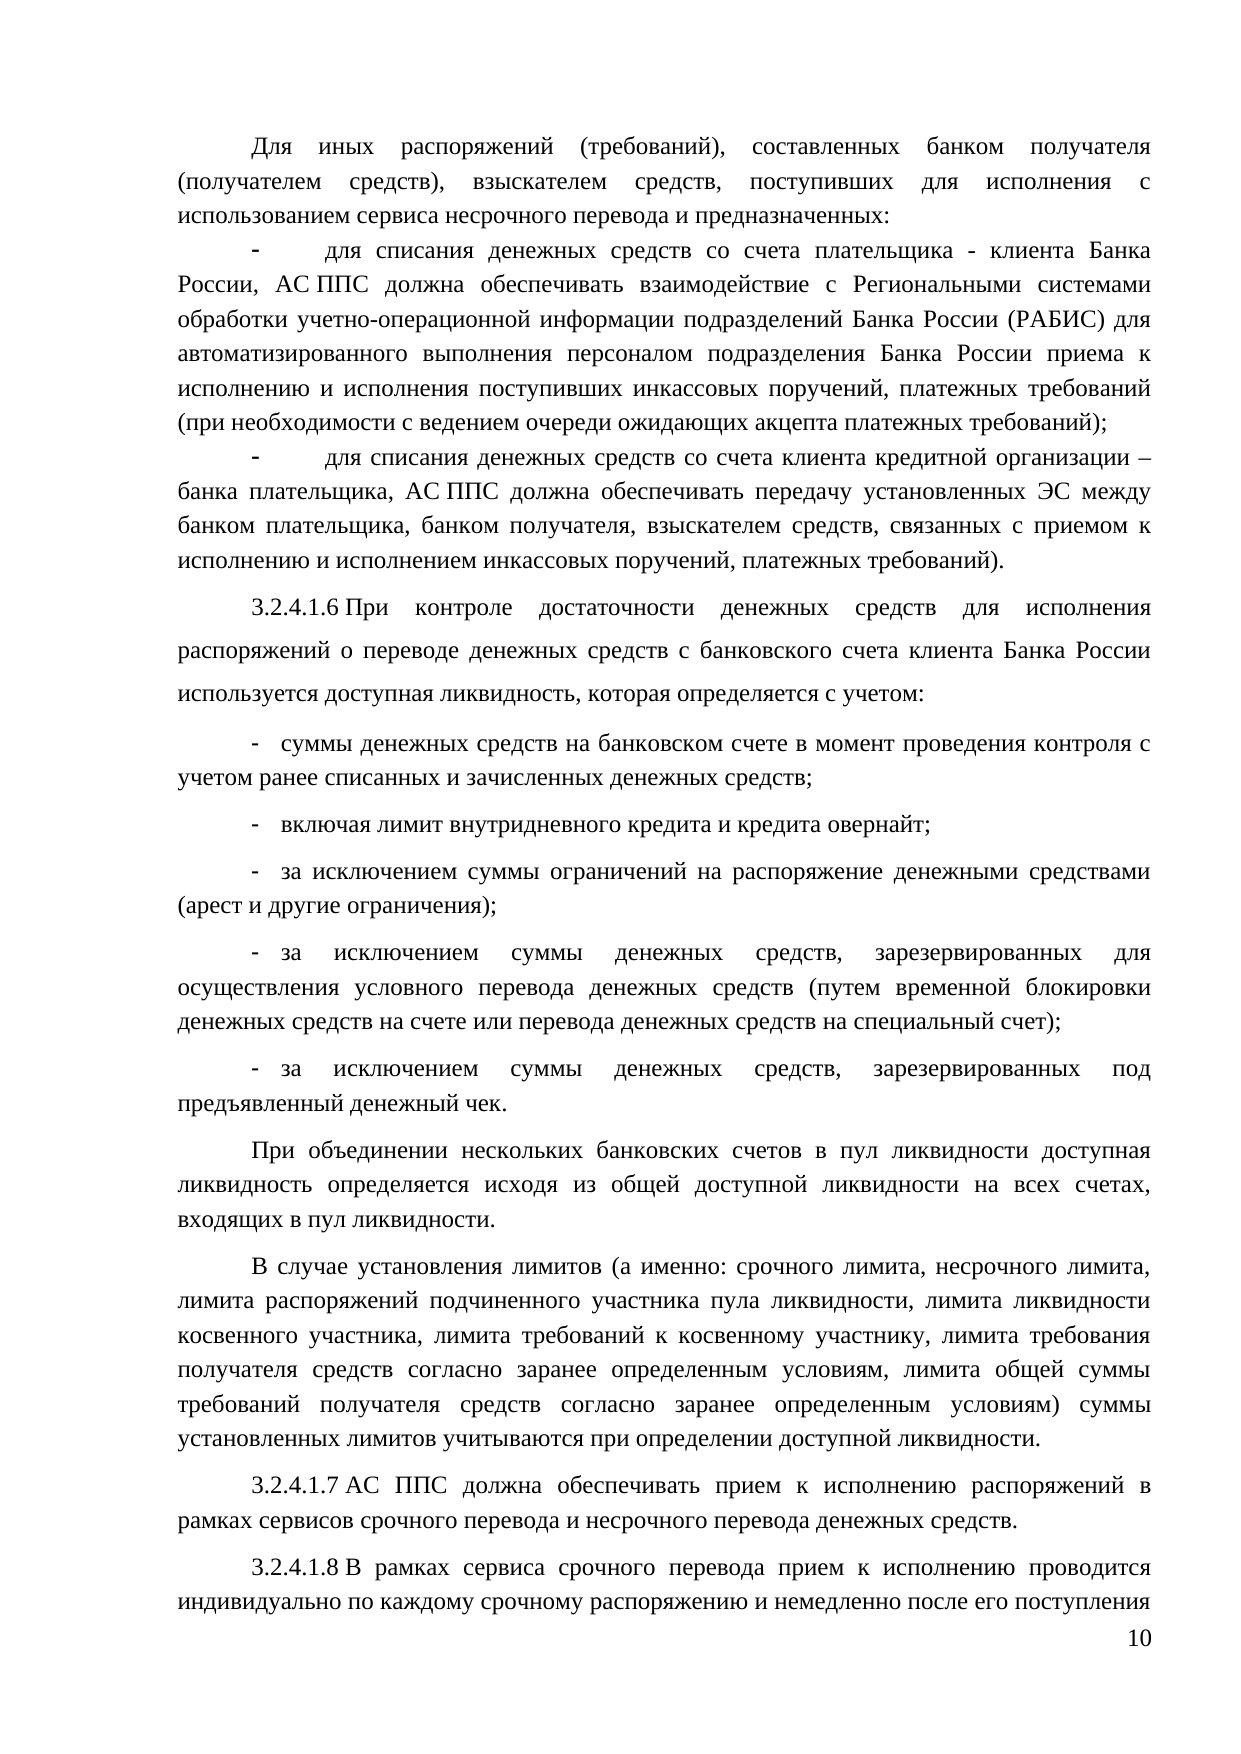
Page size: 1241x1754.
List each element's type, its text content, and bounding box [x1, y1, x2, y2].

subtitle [177, 1552, 1152, 1615]
list для списания денежных средств со счета плательщика - клиента Банка России, АС ППС должна обеспечивать взаимодействие с Региональными системами обработки учетно-операционной информации подразделений Банка России (РАБИС) для автоматизированного выполнения персоналом подразделения Банка России приема к исполнению и исполнения поступивших инкассовых поручений, платежных требований (при необходимости с ведением очереди ожидающих акцепта платежных требований); [177, 235, 1152, 436]
list для списания денежных средств со счета клиента кредитной организации – банка плательщика, АС ППС должна обеспечивать передачу установленных ЭС между банком плательщика, банком получателя, взыскателем средств, связанных с приемом к исполнению и исполнением инкассовых поручений, платежных требований). [177, 442, 1152, 574]
list включая лимит внутридневного кредита и кредита овернайт; [177, 809, 1152, 838]
text Для иных распоряжений (требований), составленных банком получателя (получателем средств), взыскателем средств, поступивших для исполнения с использованием сервиса несрочного перевода и предназначенных: [177, 131, 1152, 229]
list за исключением суммы денежных средств, зарезервированных для осуществления условного перевода денежных средств (путем временной блокировки денежных средств на счете или перевода денежных средств на специальный счет); [177, 937, 1152, 1035]
subtitle При контроле достаточности денежных средств для исполнения распоряжений о переводе денежных средств с банковского счета клиента Банка России используется доступная ликвидность, которая определяется с учетом: [177, 592, 1152, 707]
list за исключением суммы денежных средств, зарезервированных под предъявленный денежный чек. [177, 1053, 1152, 1117]
list суммы денежных средств на банковском счете в момент проведения контроля с учетом ранее списанных и зачисленных денежных средств; [177, 728, 1152, 791]
text В случае установления лимитов (а именно: срочного лимита, несрочного лимита, лимита распоряжений подчиненного участника пула ликвидности, лимита ликвидности косвенного участника, лимита требований к косвенному участнику, лимита требования получателя средств согласно заранее определенным условиям, лимита общей суммы требований получателя средств согласно заранее определенным условиям) суммы установленных лимитов учитываются при определении доступной ликвидности. [177, 1251, 1152, 1452]
subtitle АС ППС должна обеспечивать прием к исполнению распоряжений в рамках сервисов срочного перевода и несрочного перевода денежных средств. [177, 1470, 1152, 1533]
list за исключением суммы ограничений на распоряжение денежными средствами (арест и другие ограничения); [177, 856, 1152, 919]
text При объединении нескольких банковских счетов в пул ликвидности доступная ликвидность определяется исходя из общей доступной ликвидности на всех счетах, входящих в пул ликвидности. [177, 1135, 1152, 1233]
